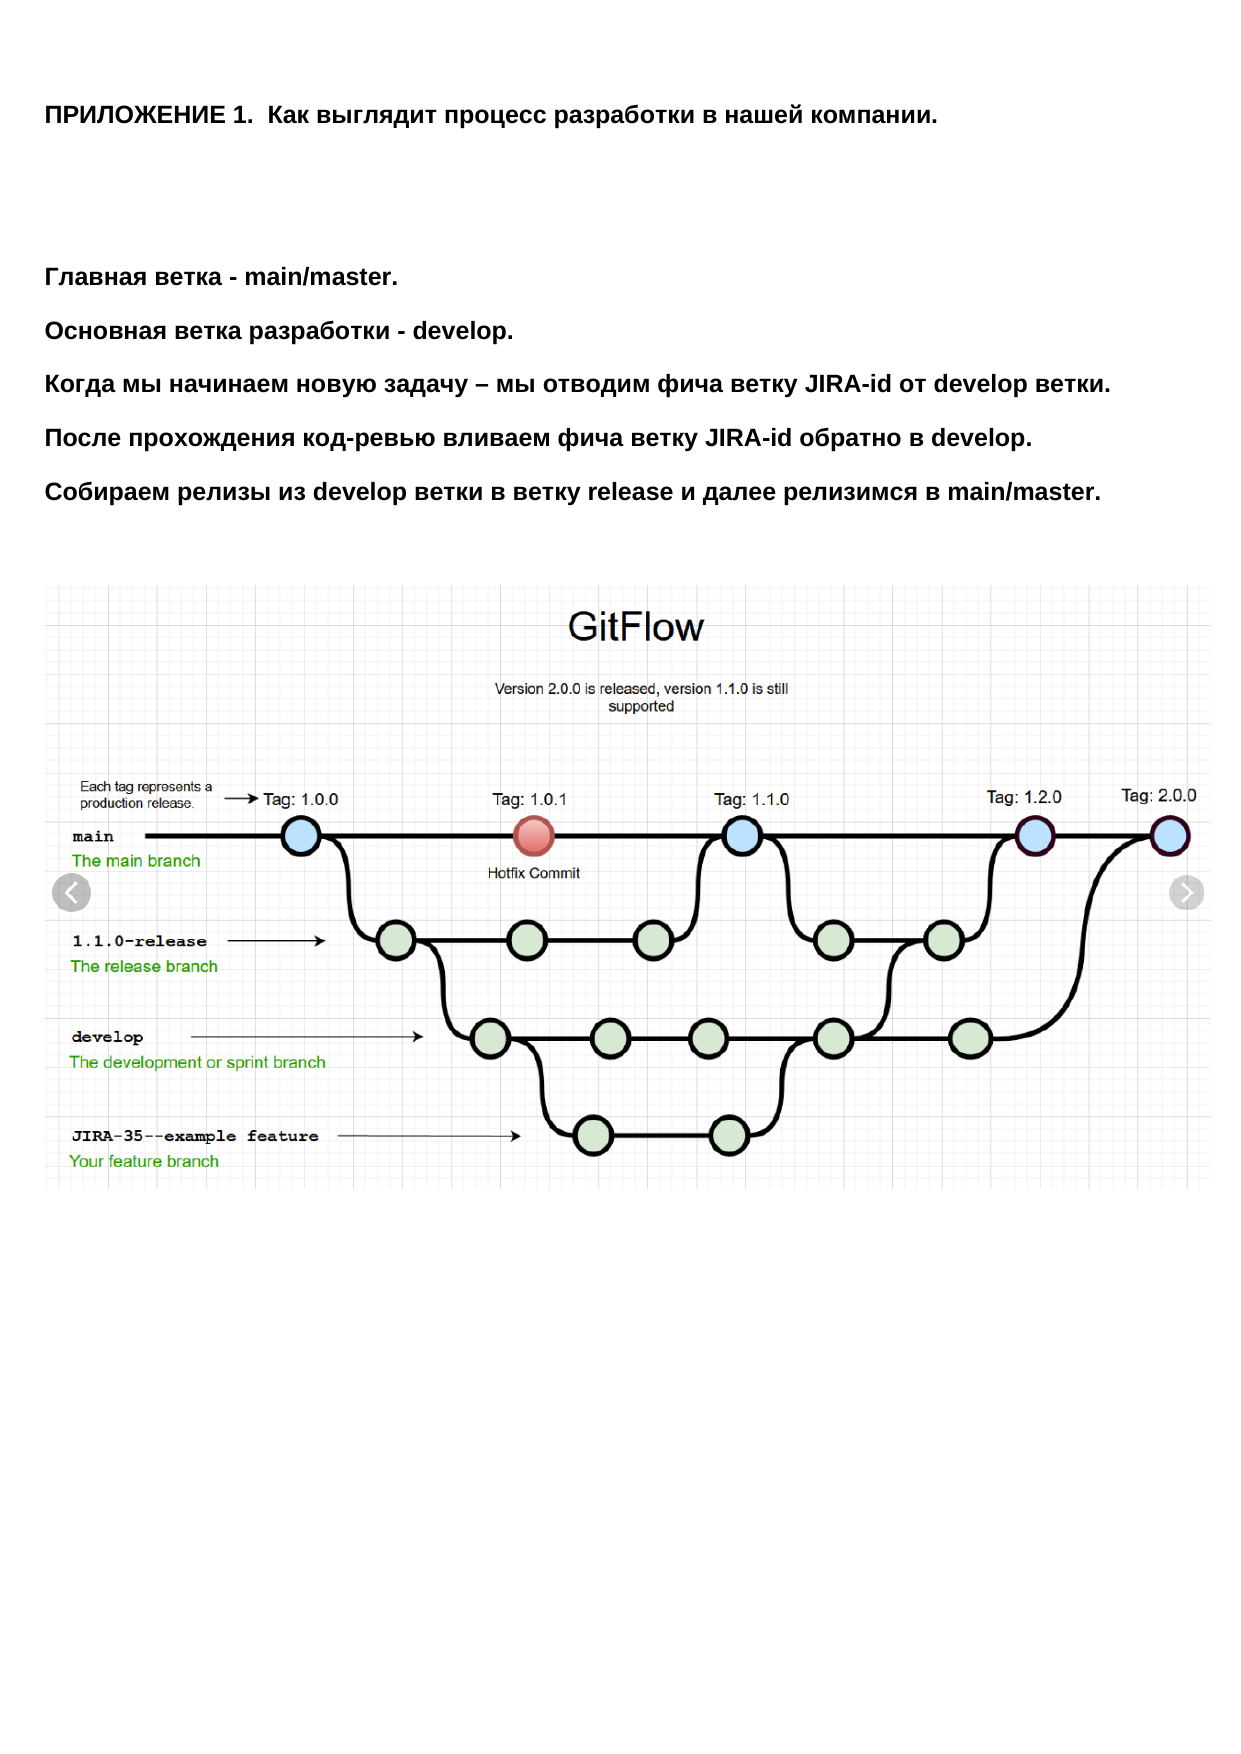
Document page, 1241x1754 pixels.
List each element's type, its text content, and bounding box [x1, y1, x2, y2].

text Когда мы начинаем новую задачу – мы отводим фича ветку JIRA-id от develop ветки. [44, 369, 1211, 398]
text Главная ветка - main/master. [44, 262, 1211, 291]
text Собираем релизы из develop ветки в ветку release и далее релизимся в main/master. [44, 477, 1211, 506]
text ПРИЛОЖЕНИЕ 1. Как выглядит процесс разработки в нашей компании. [44, 100, 1211, 129]
text После прохождения код-ревью вливаем фича ветку JIRA-id обратно в develop. [44, 423, 1211, 452]
text Основная ветка разработки - develop. [44, 316, 1211, 344]
picture [44, 585, 1211, 1189]
